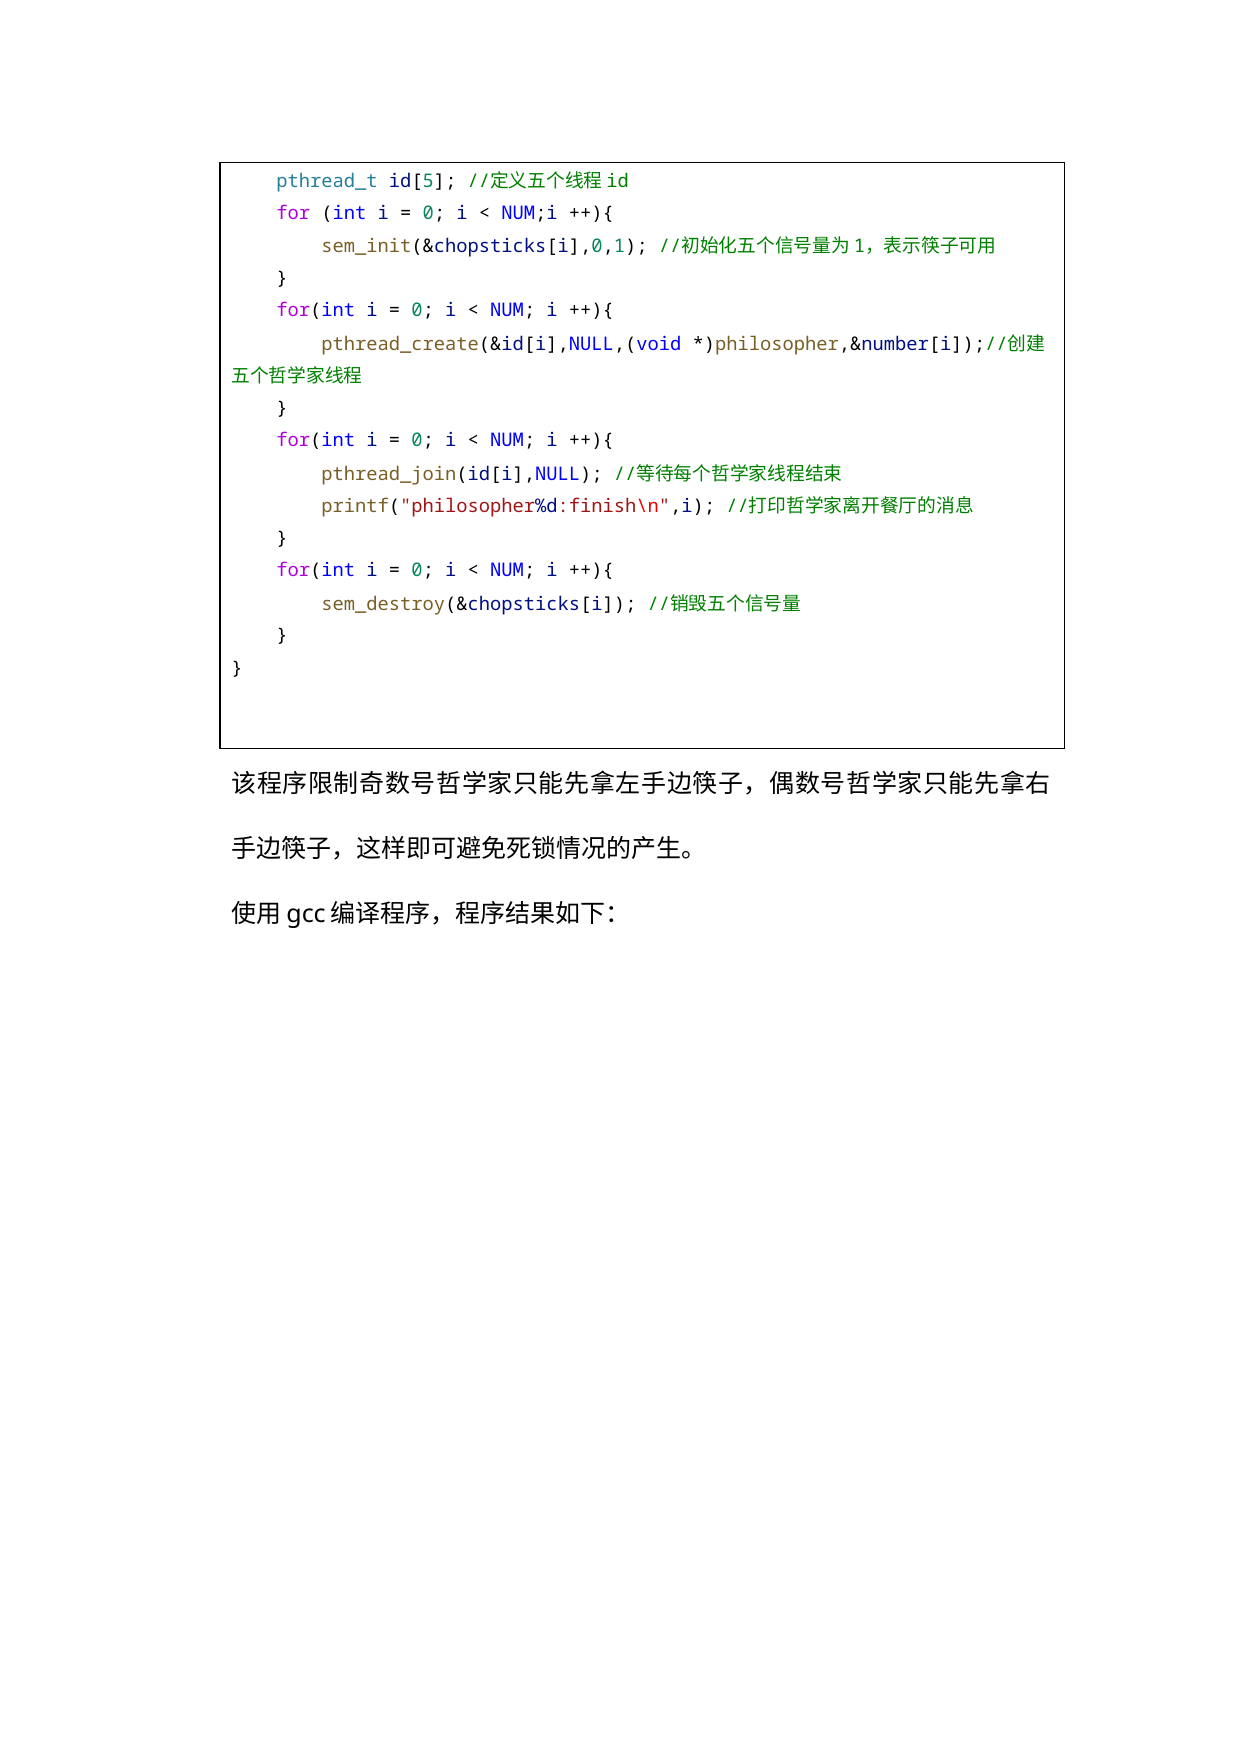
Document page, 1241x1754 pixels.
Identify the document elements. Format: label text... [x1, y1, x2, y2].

text 该程序限制奇数号哲学家只能先拿左手边筷子，偶数号哲学家只能先拿右手边筷子，这样即可避免死锁情况的产生。 [231, 749, 1053, 879]
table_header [221, 163, 1064, 748]
text 使用gcc编译程序，程序结果如下： [231, 879, 1053, 944]
